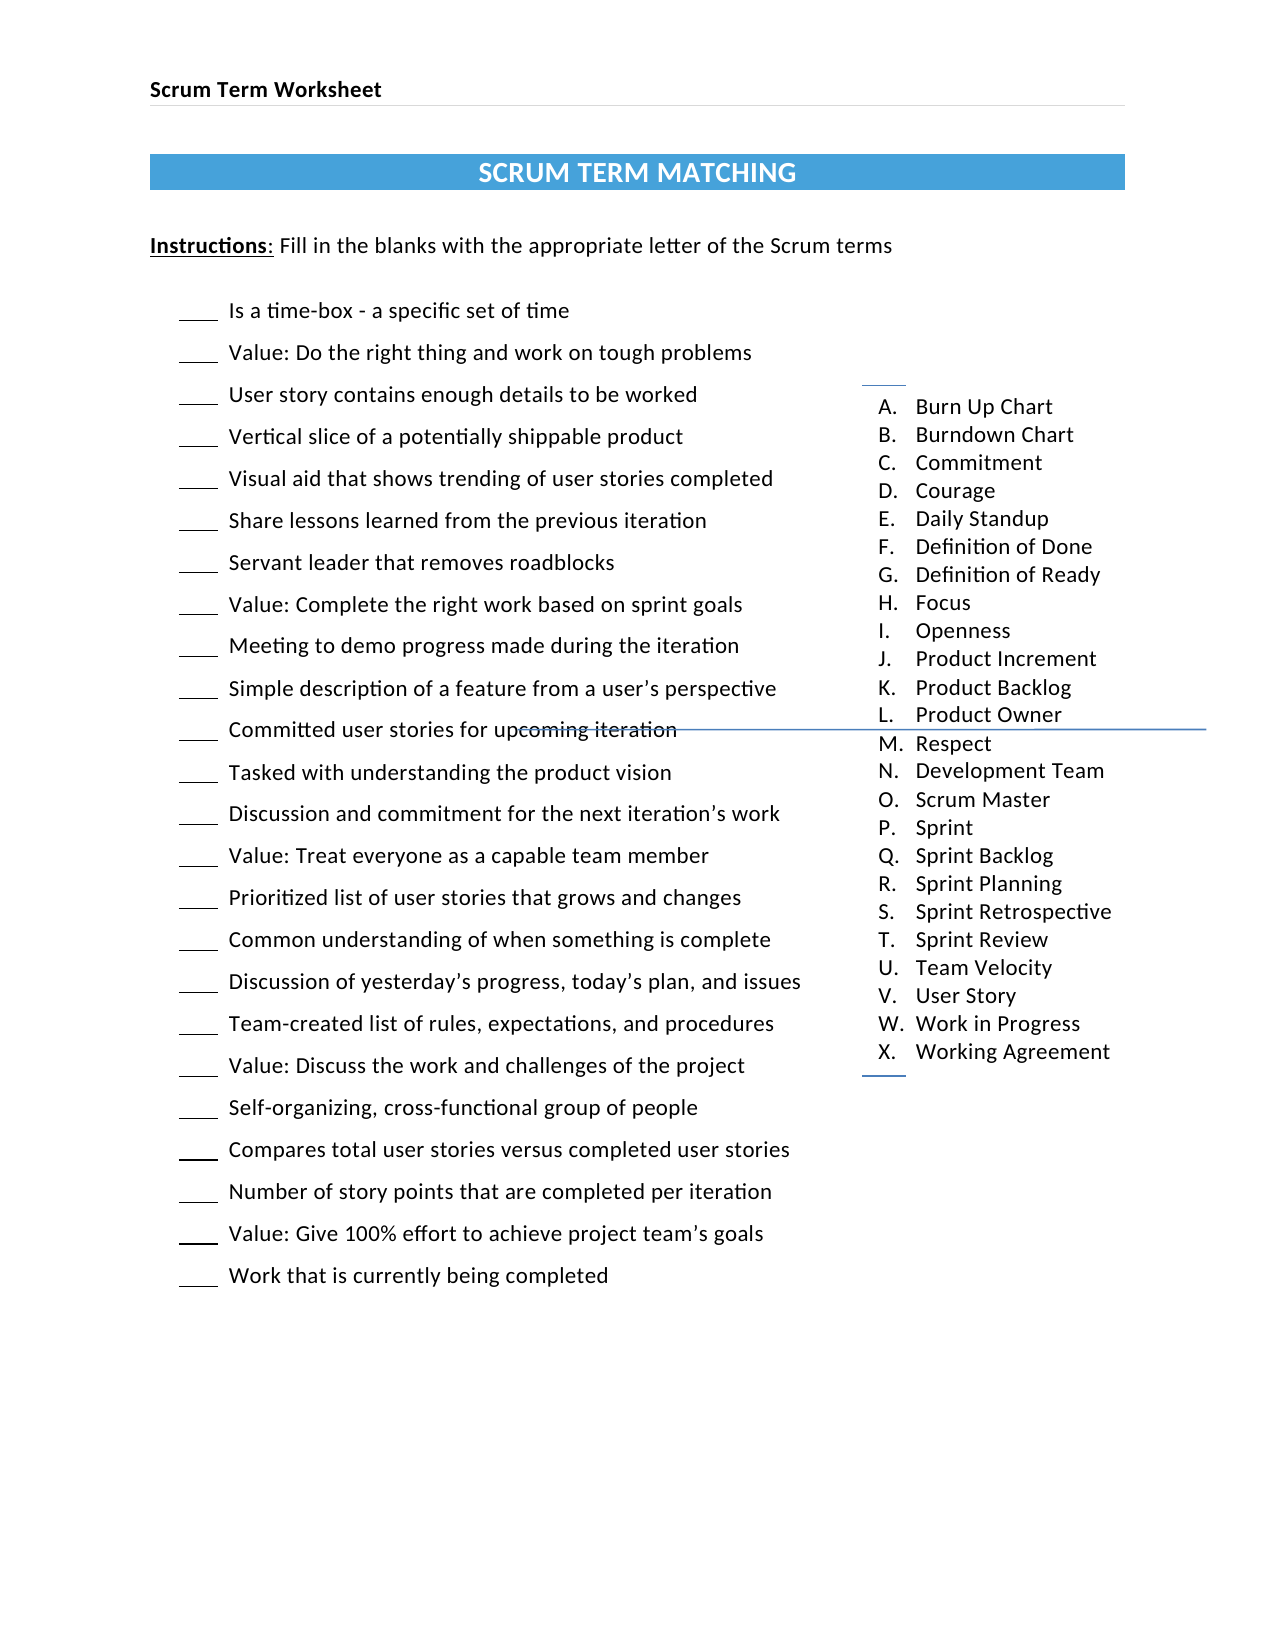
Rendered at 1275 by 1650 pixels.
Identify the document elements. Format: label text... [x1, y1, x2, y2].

text Vertical slice of a potentially shippable product [178, 422, 812, 450]
text Visual aid that shows trending of user stories completed [178, 464, 812, 492]
list Product Backlog [878, 673, 1125, 701]
list Burn Up Chart [878, 392, 1125, 420]
text Common understanding of when something is complete [178, 926, 812, 953]
text Value: Discuss the work and challenges of the project [178, 1051, 812, 1079]
list Respect [878, 731, 1125, 757]
text Self-organizing, cross-functional group of people [178, 1093, 812, 1121]
text Number of story points that are completed per iteration [178, 1177, 812, 1205]
text Work that is currently being completed [178, 1261, 812, 1289]
text Compares total user stories versus completed user stories [178, 1135, 812, 1163]
list Definition of Done [878, 532, 1125, 561]
text Discussion and commitment for the next iteration’s work [178, 799, 812, 828]
text Value: Give 100% effort to achieve project team’s goals [178, 1219, 812, 1247]
text Is a time-box - a specific set of time [178, 296, 775, 324]
text Value: Complete the right work based on sprint goals [178, 590, 812, 618]
list Product Owner [878, 701, 1125, 728]
text Share lessons learned from the previous iteration [178, 506, 812, 534]
text Simple description of a feature from a user’s perspective [178, 674, 812, 702]
list Definition of Ready [878, 561, 1125, 588]
list Sprint Planning [878, 869, 1125, 897]
text Value: Do the right thing and work on tough problems [178, 338, 812, 366]
list Sprint Review [878, 925, 1125, 953]
text Committed user stories for upcoming iteration [178, 716, 812, 744]
list Work in Progress [878, 1009, 1125, 1037]
text Discussion of yesterday’s progress, today’s plan, and issues [178, 967, 812, 996]
list Sprint Backlog [878, 841, 1125, 869]
text SCRUM TERM MATCHING [150, 154, 1125, 190]
list Development Team [878, 757, 1125, 785]
text Meeting to demo progress made during the iteration [178, 632, 812, 660]
list Team Velocity [878, 953, 1125, 981]
list Scrum Master [878, 785, 1125, 813]
text Value: Treat everyone as a capable team member [178, 842, 812, 869]
list Openness [878, 617, 1125, 644]
list Sprint [878, 813, 1125, 841]
text Instructions: Fill in the blanks with the appropriate letter of the Scrum terms [150, 231, 1125, 259]
list Product Increment [878, 644, 1125, 673]
text Team-created list of rules, expectations, and procedures [178, 1009, 812, 1037]
text Servant leader that removes roadblocks [178, 548, 812, 576]
list Commitment [878, 448, 1125, 476]
list User Story [878, 981, 1125, 1009]
list Daily Standup [878, 504, 1125, 532]
list Working Agreement [878, 1037, 1125, 1065]
text Tasked with understanding the product vision [178, 758, 812, 786]
list Courage [878, 476, 1125, 504]
text User story contains enough details to be worked [178, 380, 812, 408]
text Prioritized list of user stories that grows and changes [178, 883, 812, 912]
list Burndown Chart [878, 420, 1125, 448]
list Focus [878, 588, 1125, 617]
list Sprint Retrospective [878, 897, 1125, 925]
